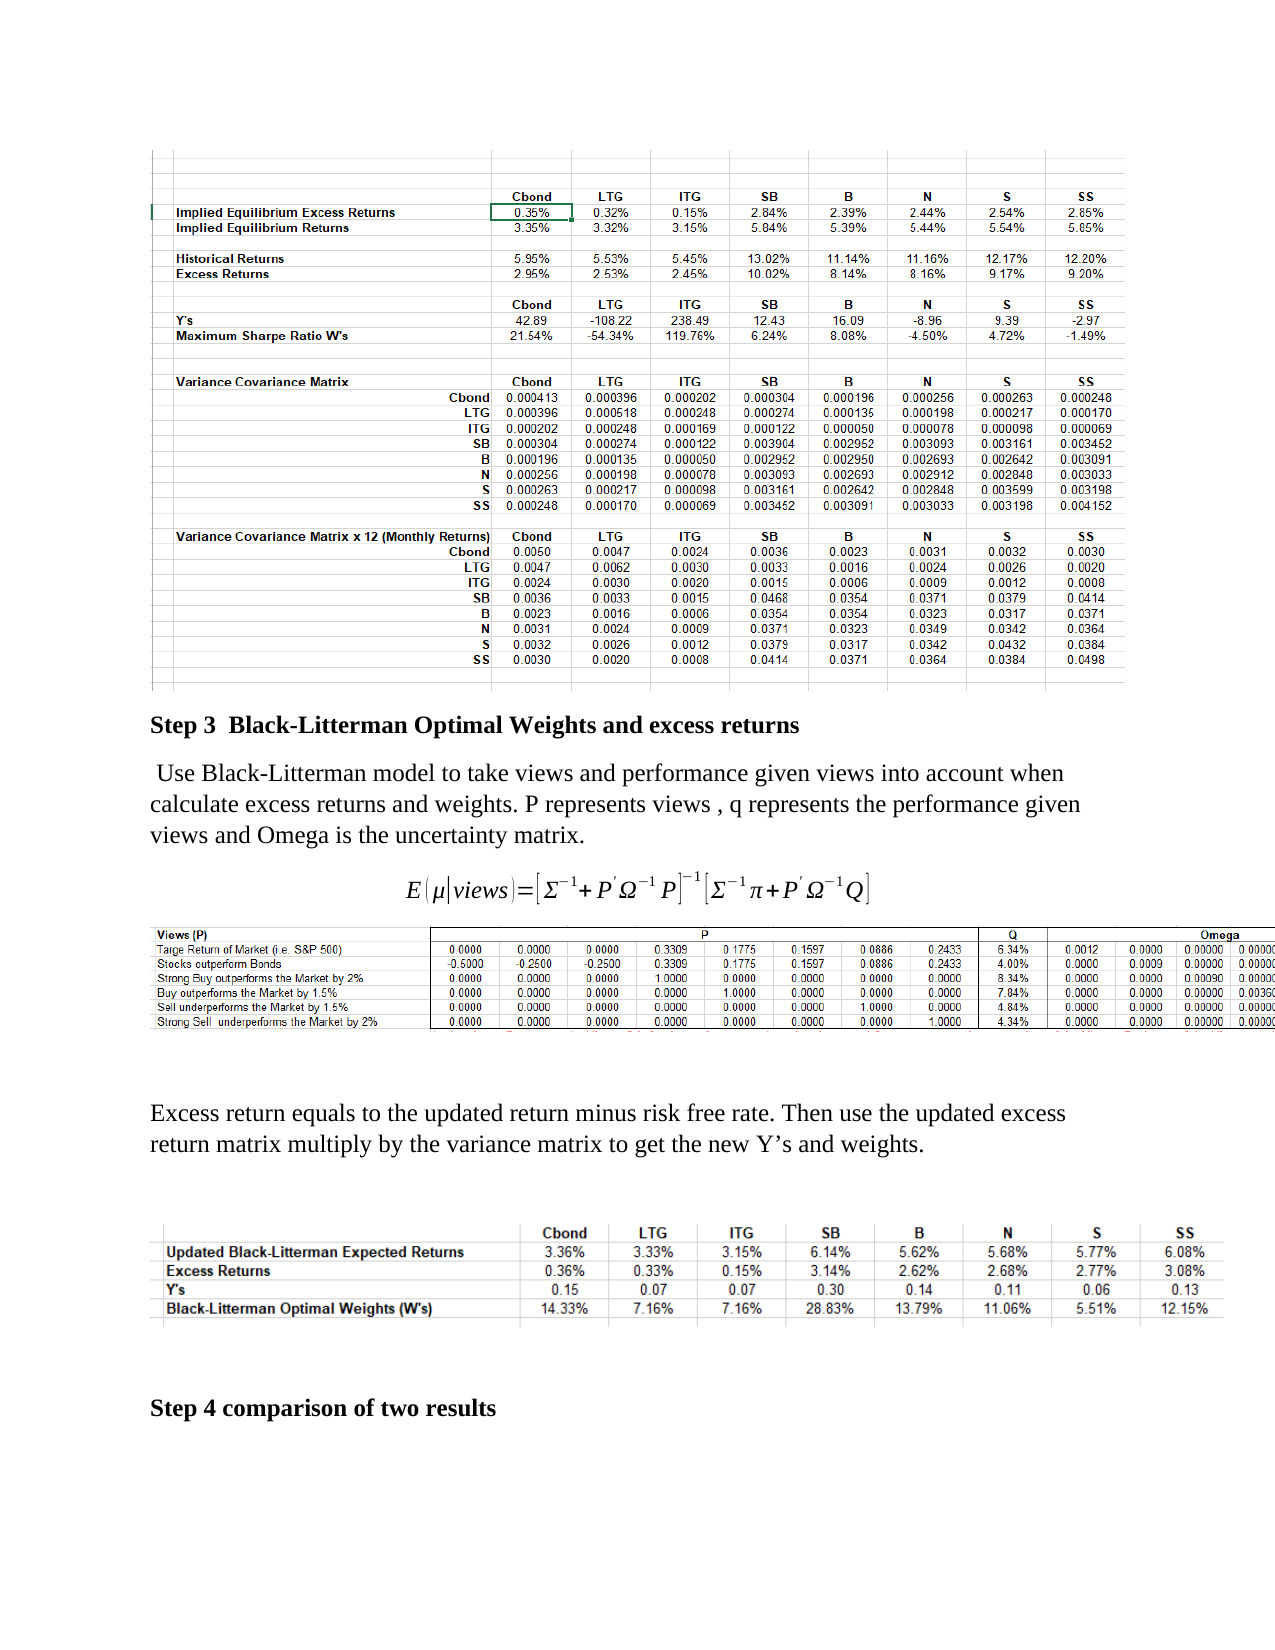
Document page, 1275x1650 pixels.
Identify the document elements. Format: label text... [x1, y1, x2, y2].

text Step 4 comparison of two results [150, 1393, 1125, 1422]
picture [150, 150, 1125, 691]
text Excess return equals to the updated return minus risk free rate. Then use the updated excess return matrix multiply by the variance matrix to get the new Y’s and weights. [150, 1098, 1125, 1158]
text Step 3 Black-Litterman Optimal Weights and excess returns [150, 710, 1125, 739]
picture [150, 925, 1275, 1032]
picture [150, 1224, 1224, 1327]
text Use Black-Litterman model to take views and performance given views into account when calculate excess returns and weights. P represents views , q represents the performance given views and Omega is the uncertainty matrix. [150, 758, 1125, 848]
